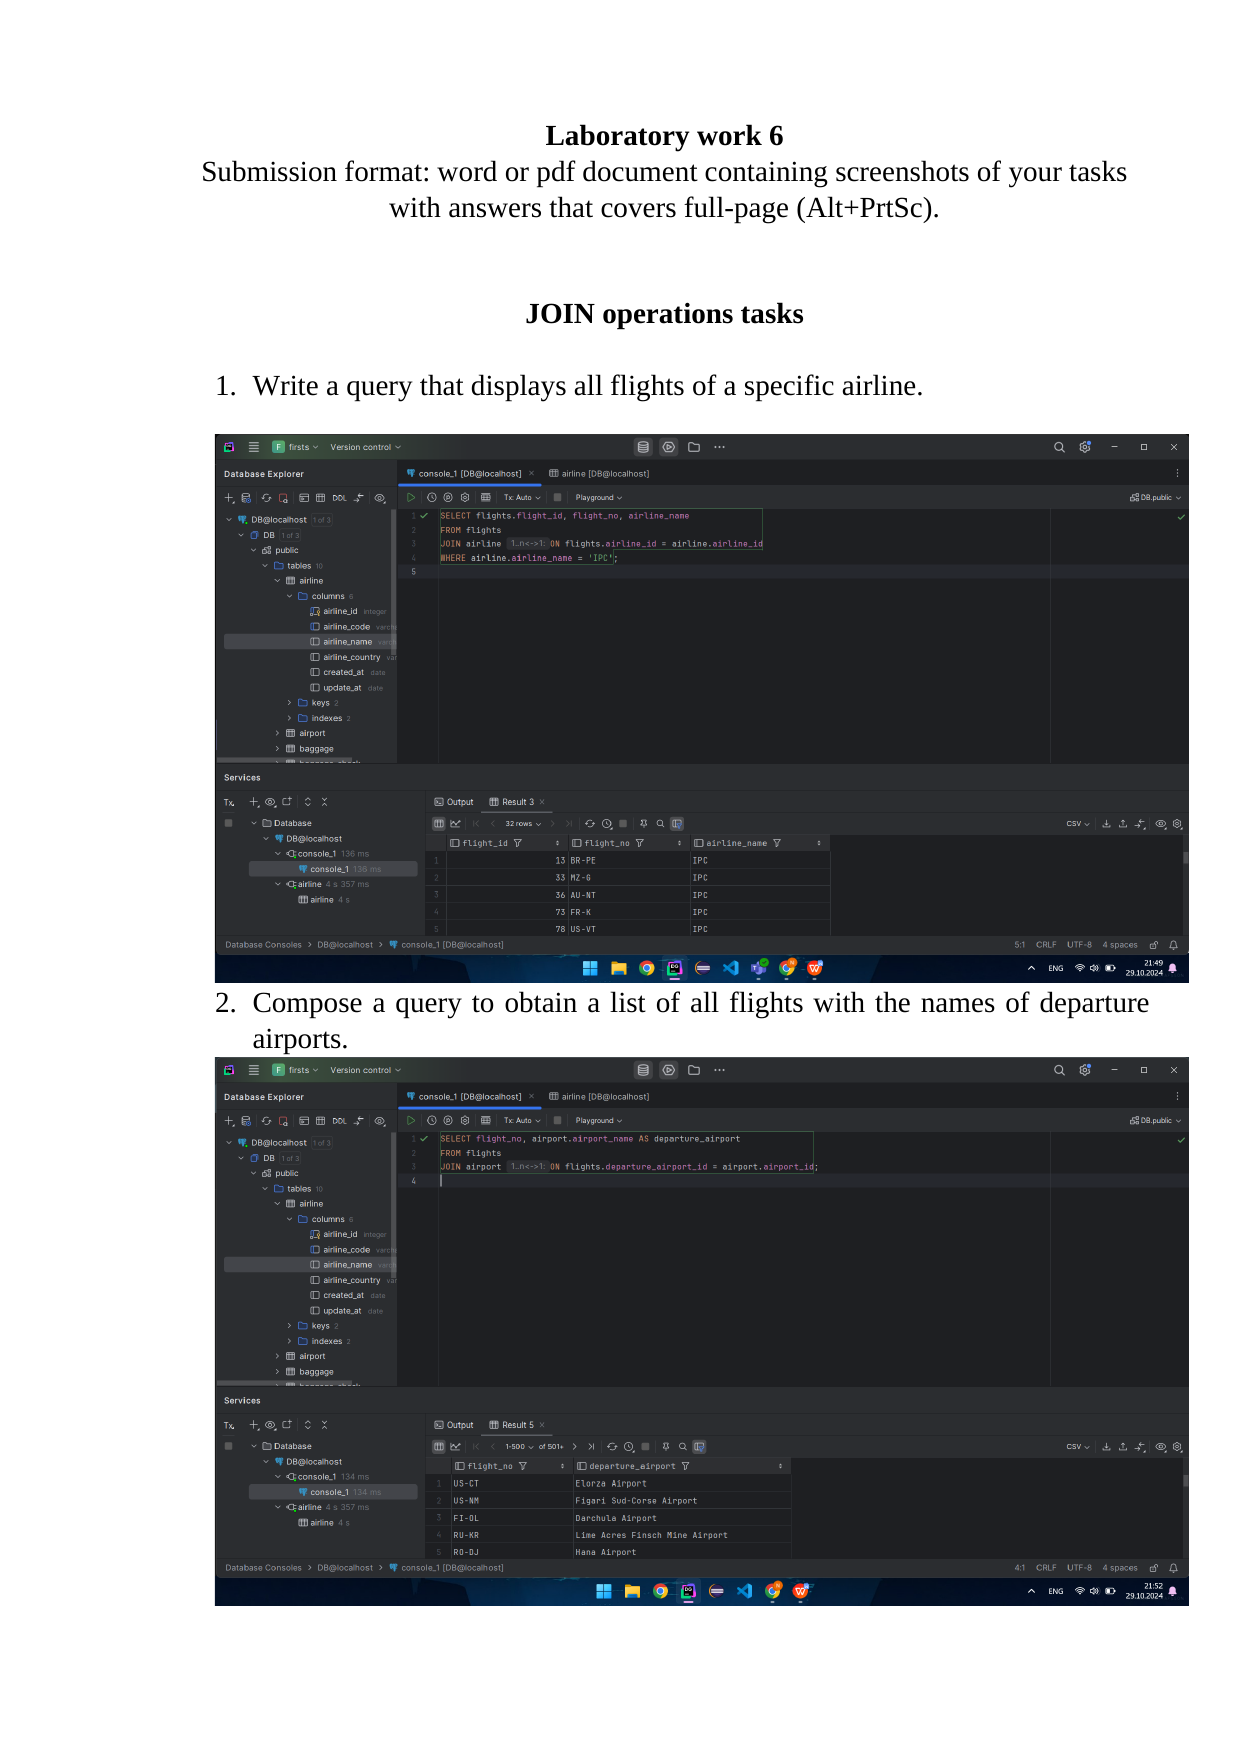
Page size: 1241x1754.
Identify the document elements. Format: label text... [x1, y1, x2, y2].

list Compose a query to obtain a list of all flights with the names of departure airports. [215, 985, 1152, 1055]
picture [214, 434, 1189, 983]
list Write a query that displays all flights of a specific airline. [215, 368, 1152, 402]
text Submission format: word or pdf document containing screenshots of your tasks with answers that covers full-page (Alt+PrtSc). [177, 154, 1152, 224]
picture [214, 1057, 1189, 1606]
text JOIN operations tasks [177, 296, 1152, 329]
text Laboratory work 6 [177, 118, 1152, 152]
